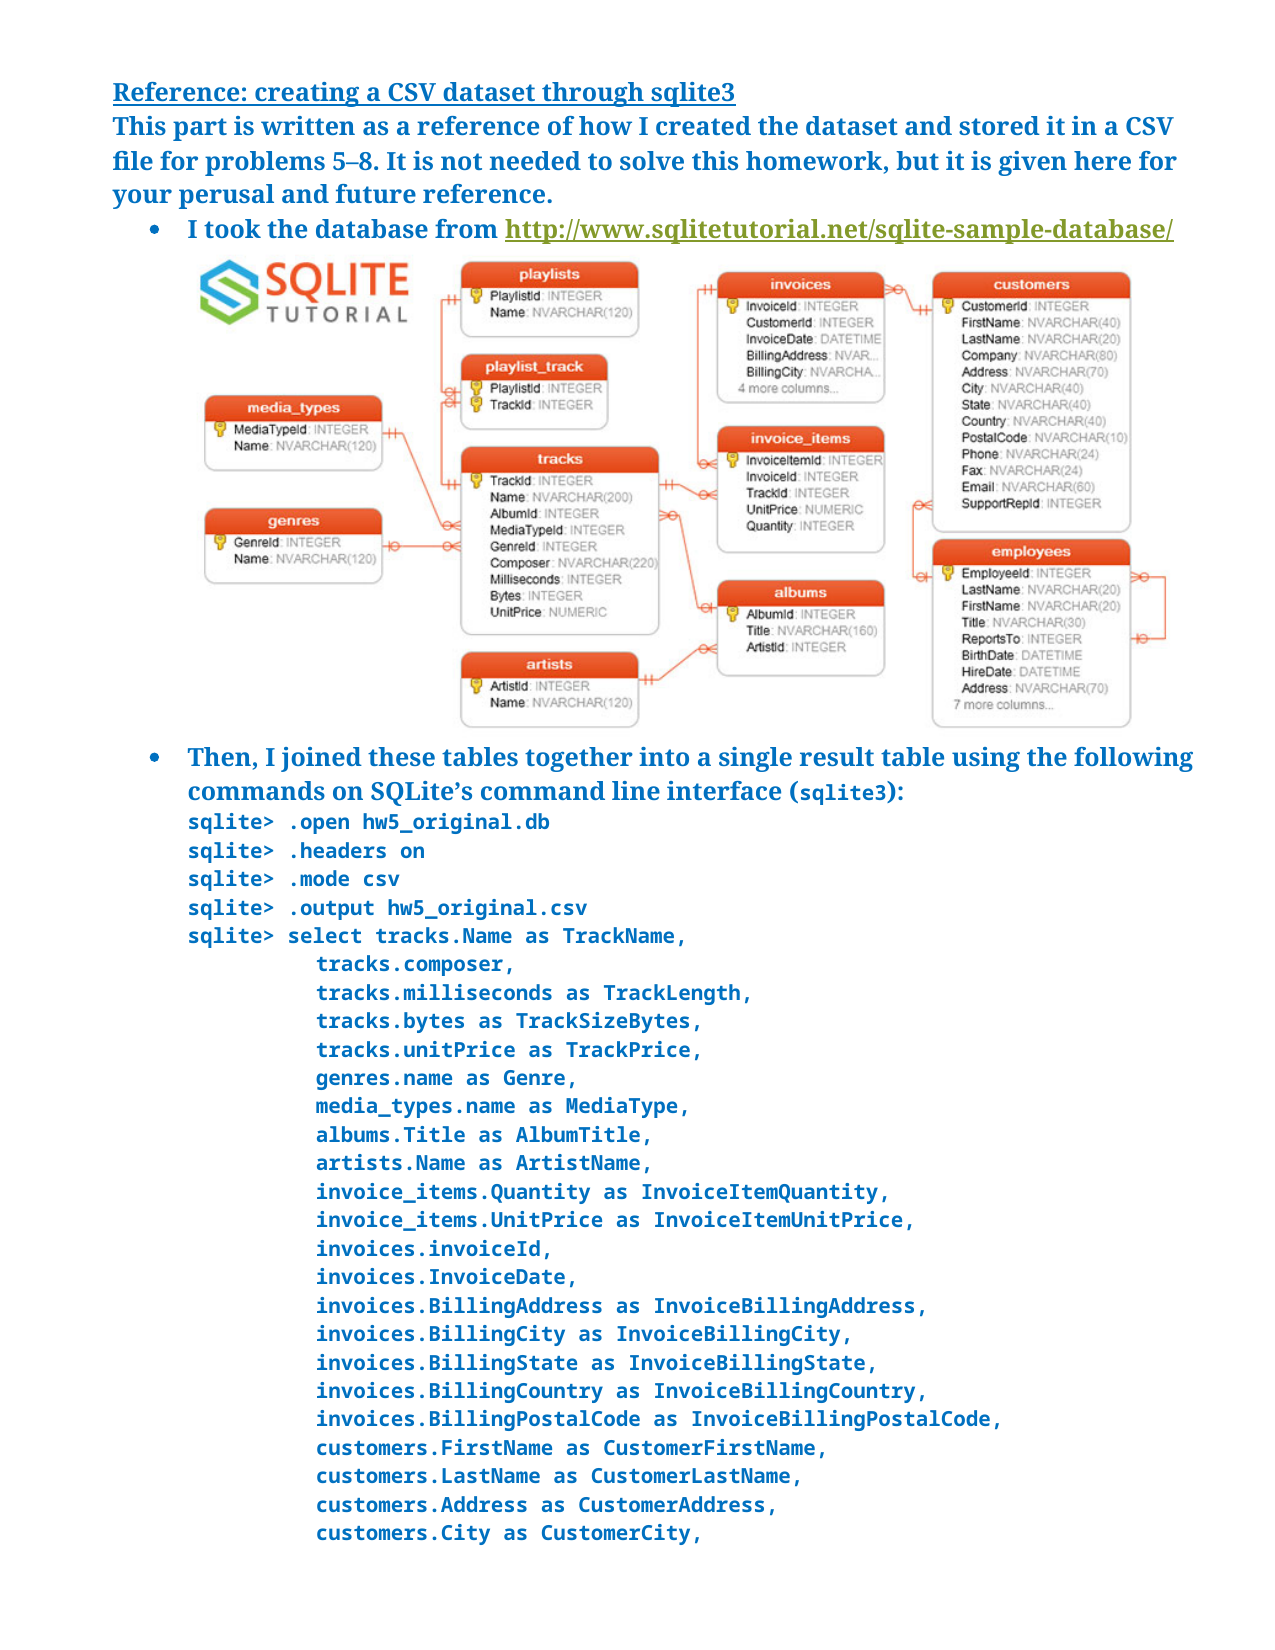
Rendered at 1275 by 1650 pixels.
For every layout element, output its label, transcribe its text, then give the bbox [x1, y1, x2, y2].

text Reference: creating a CSV dataset through sqlite3 [112, 75, 1200, 109]
list Then, I joined these tables together into a single result table using the following commands on SQLite’s command line interface (sqlite3): [150, 739, 1200, 807]
text sqlite> .headers on [187, 836, 1200, 864]
text sqlite> .mode csv [187, 864, 1200, 893]
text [187, 921, 1200, 1547]
text sqlite> .output hw5_original.csv [187, 893, 1200, 921]
list I took the database from http://www.sqlitetutorial.net/sqlite-sample-database/ [150, 211, 1200, 245]
text This part is written as a reference of how I created the dataset and stored it in a CSV file for problems 5–8. It is not needed to solve this homework, but it is given here for your perusal and future reference. [112, 109, 1200, 211]
text sqlite> .open hw5_original.db [187, 807, 1200, 836]
picture [187, 245, 1171, 740]
